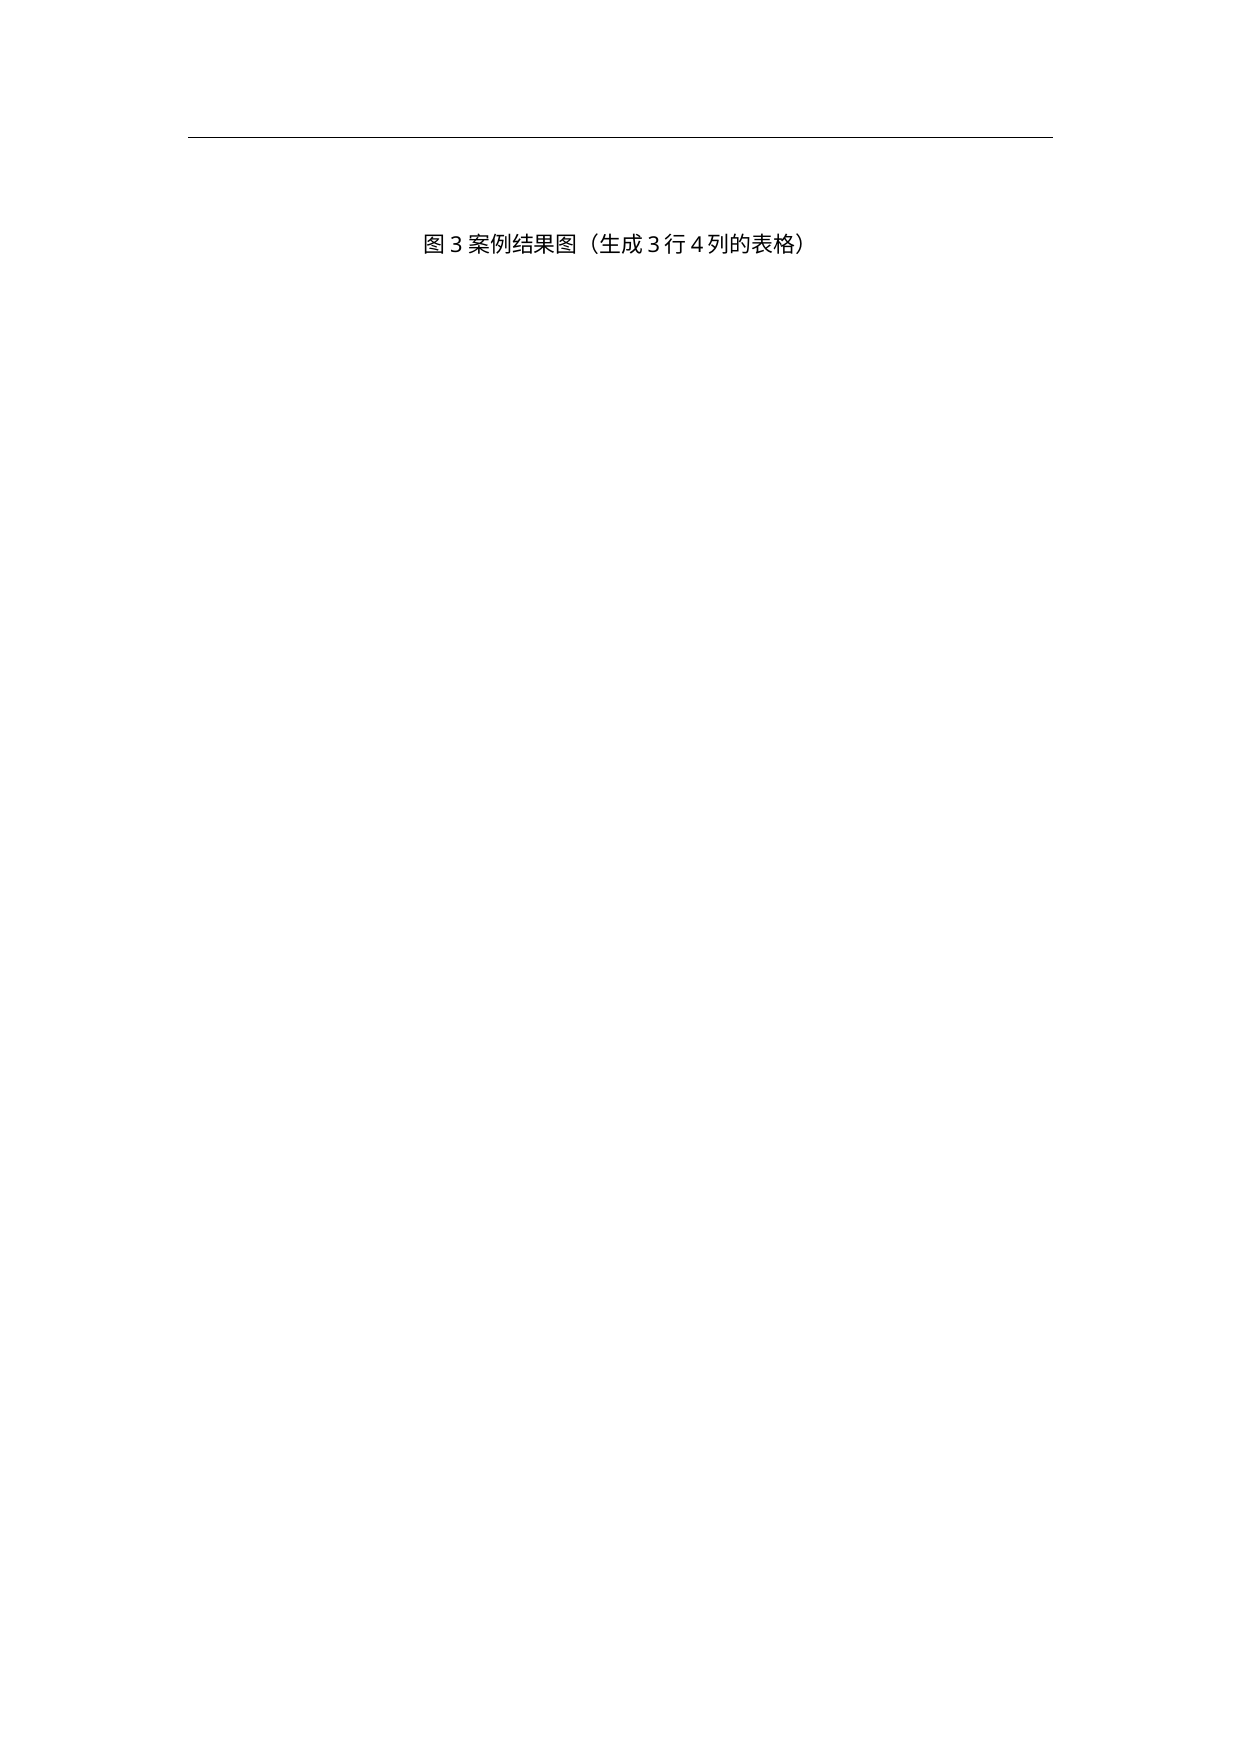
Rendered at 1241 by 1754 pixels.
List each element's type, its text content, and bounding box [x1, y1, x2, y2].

text 图3 案例结果图（生成3行4列的表格） [187, 227, 1053, 259]
